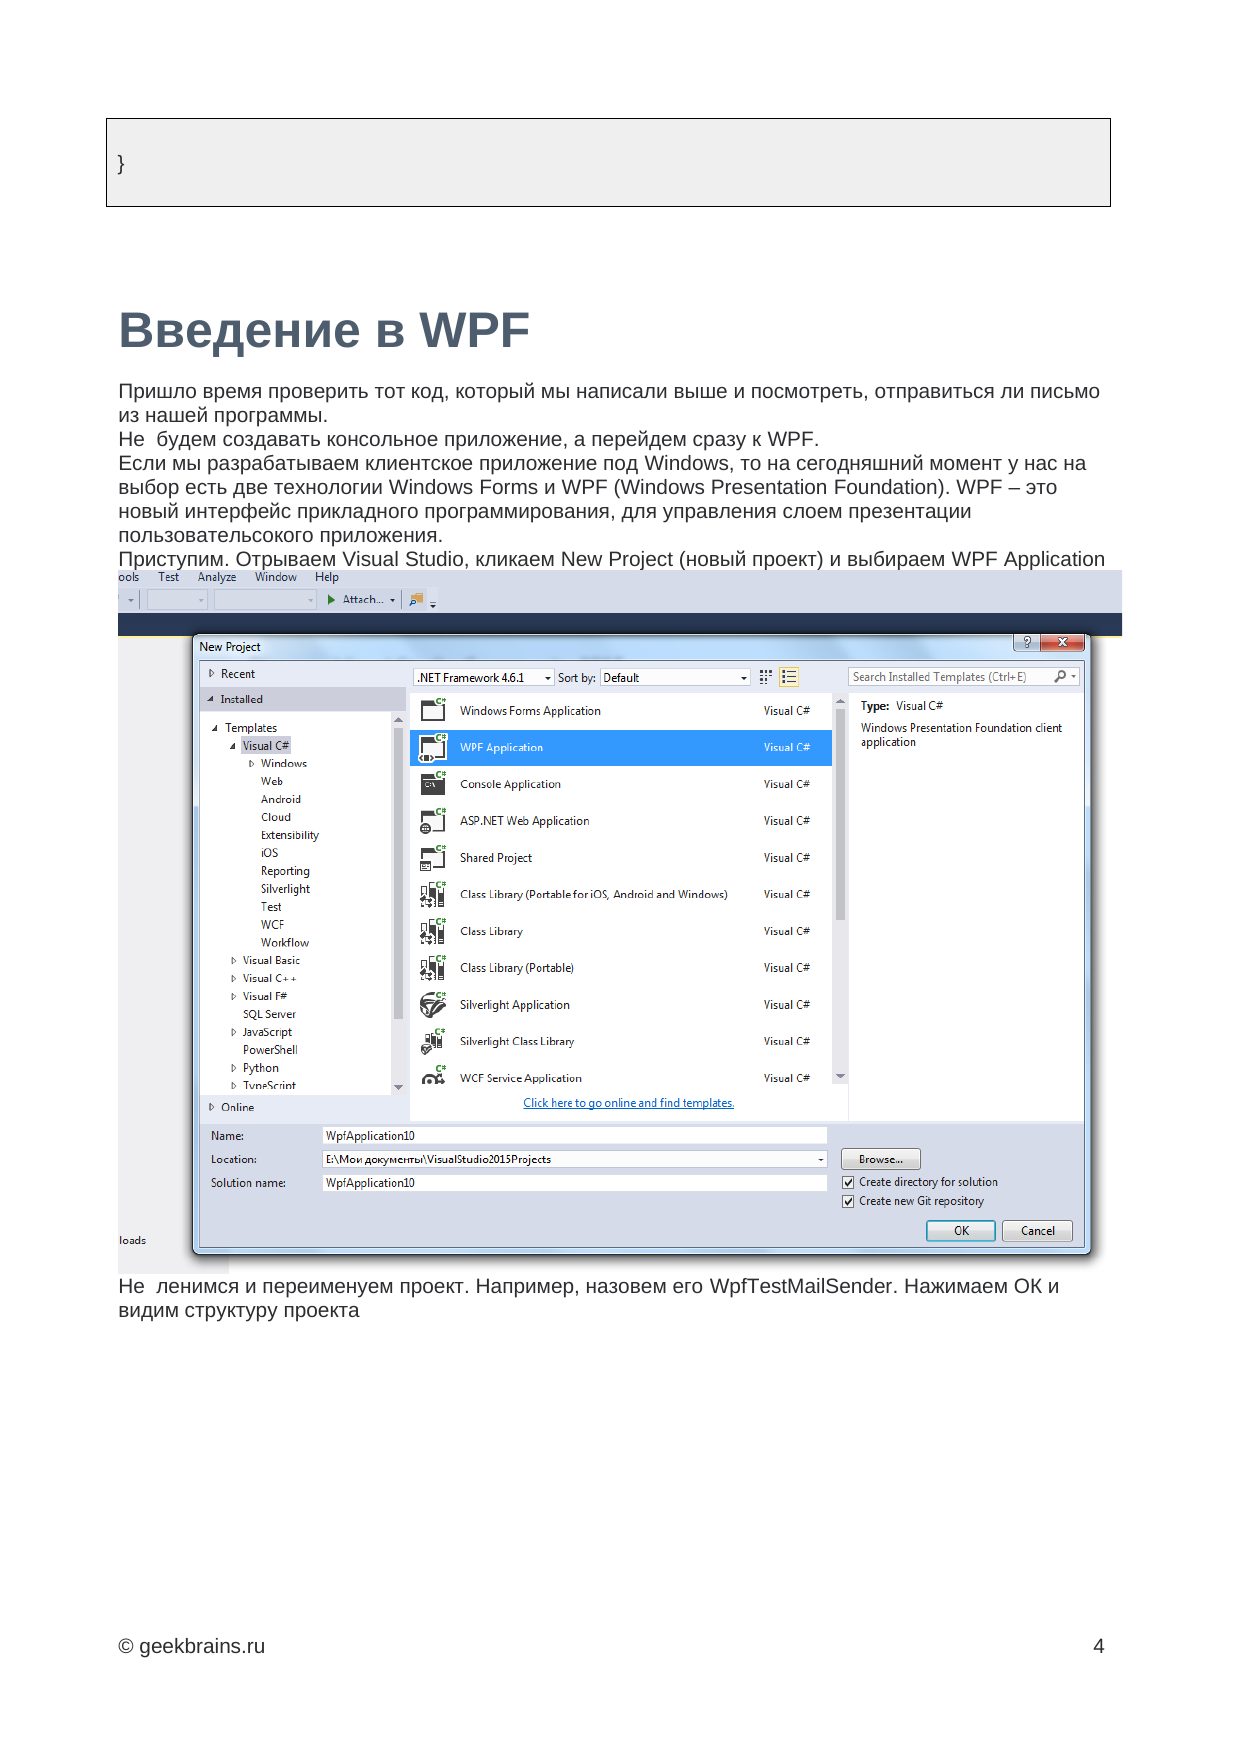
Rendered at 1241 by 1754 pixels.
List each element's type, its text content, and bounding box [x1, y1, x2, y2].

subtitle Введение в WPF [118, 300, 1122, 358]
text Пришло время проверить тот код, который мы написали выше и посмотреть, отправиться ли письмо из нашей программы. [118, 379, 1122, 427]
picture [118, 570, 1123, 1274]
text Если мы разрабатываем клиентское приложение под Windows, то на сегодняшний момент у нас на выбор есть две технологии Windows Forms и WPF (Windows Presentation Foundation). WPF – это новый интерфейс прикладного программирования, для управления слоем презентации пользовательсокого приложения. [118, 451, 1122, 546]
text Не будем создавать консольное приложение, а перейдем сразу к WPF. [118, 427, 1122, 451]
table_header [107, 119, 1110, 206]
text Не ленимся и переименуем проект. Например, назовем его WpfTestMailSender. Нажимаем ОК и видим структуру проекта [118, 1274, 1122, 1321]
text Приступим. Отрываем Visual Studio, кликаем New Project (новый проект) и выбираем WPF Application [118, 546, 1122, 570]
